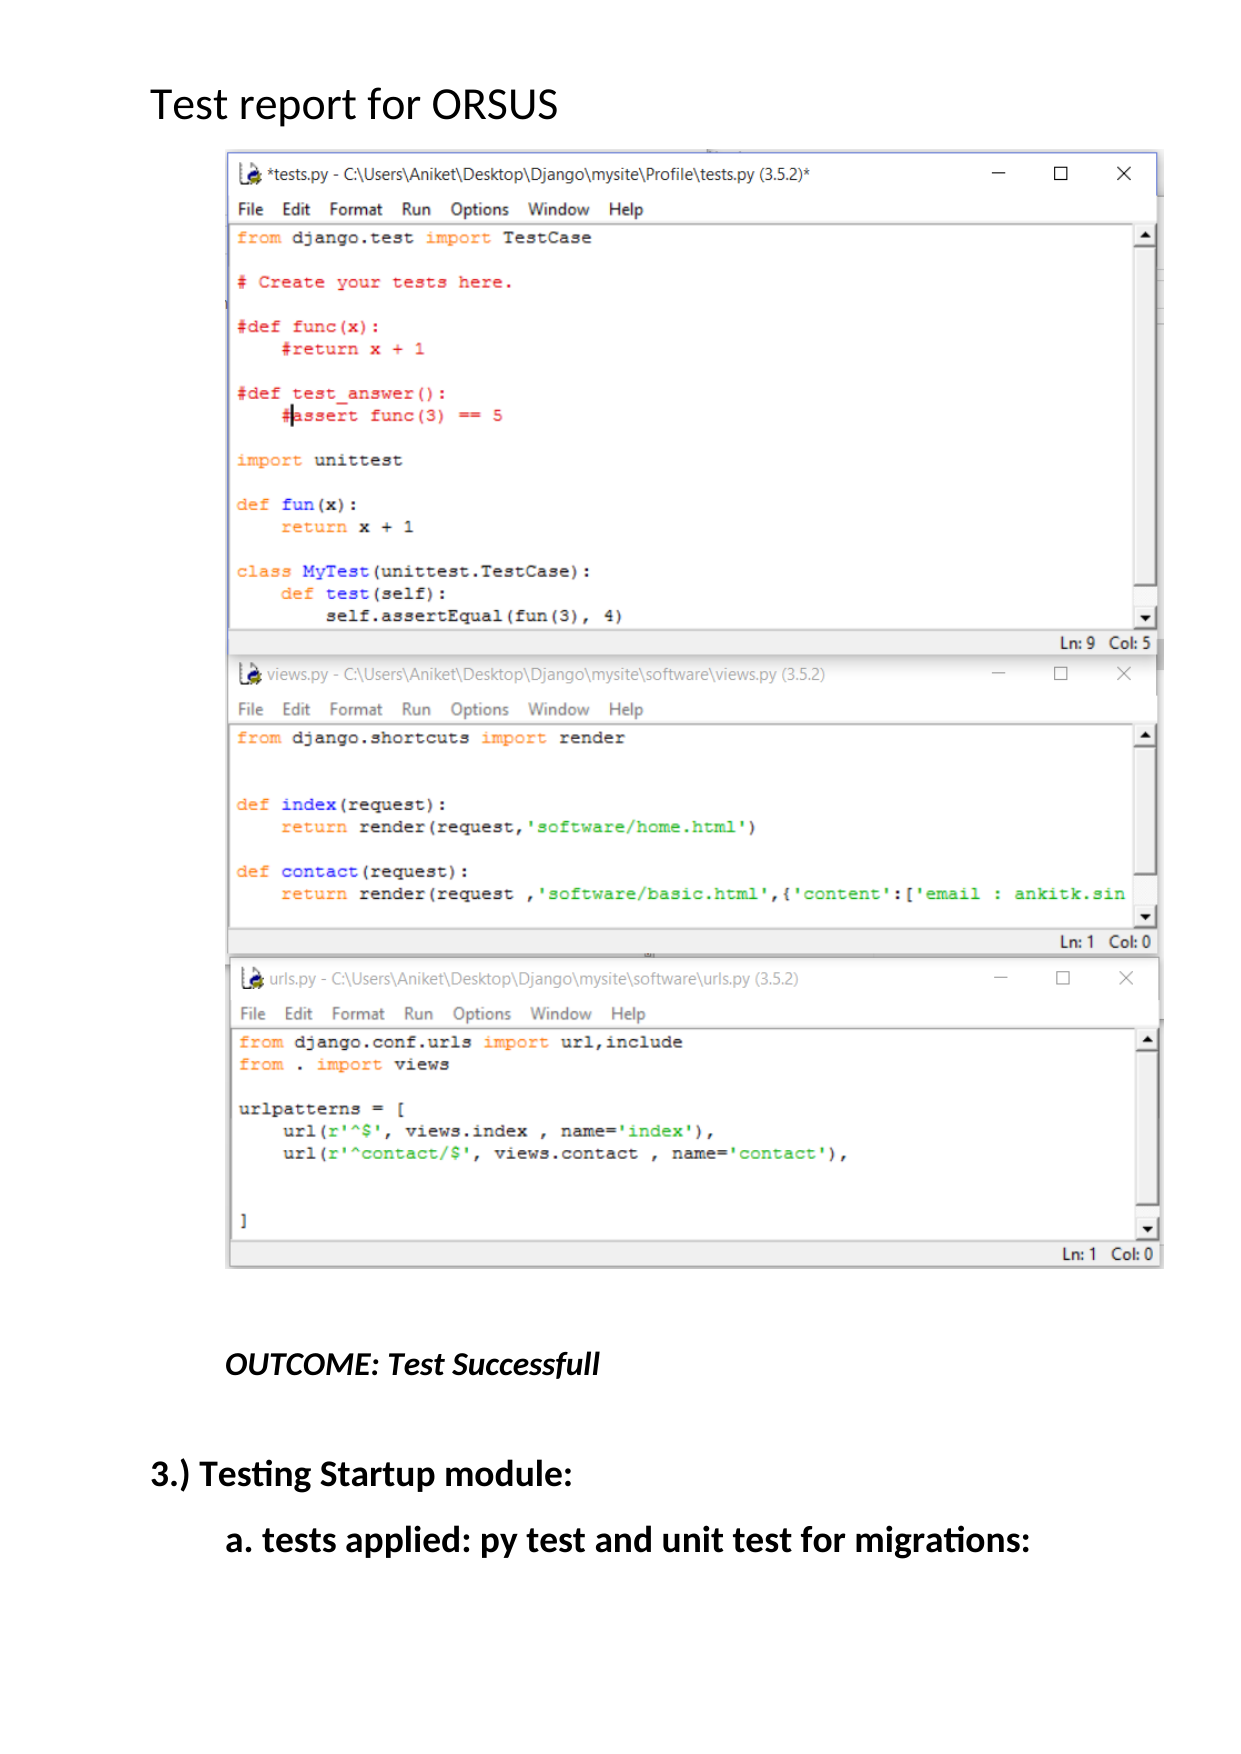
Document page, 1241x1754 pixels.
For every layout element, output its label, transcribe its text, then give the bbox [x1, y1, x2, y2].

text OUTCOME: Test Successfull [150, 1343, 1090, 1383]
picture [225, 149, 1164, 1269]
text 3.) Testing Startup module: [150, 1450, 1090, 1496]
text a. tests applied: py test and unit test for migrations: [150, 1516, 1090, 1562]
